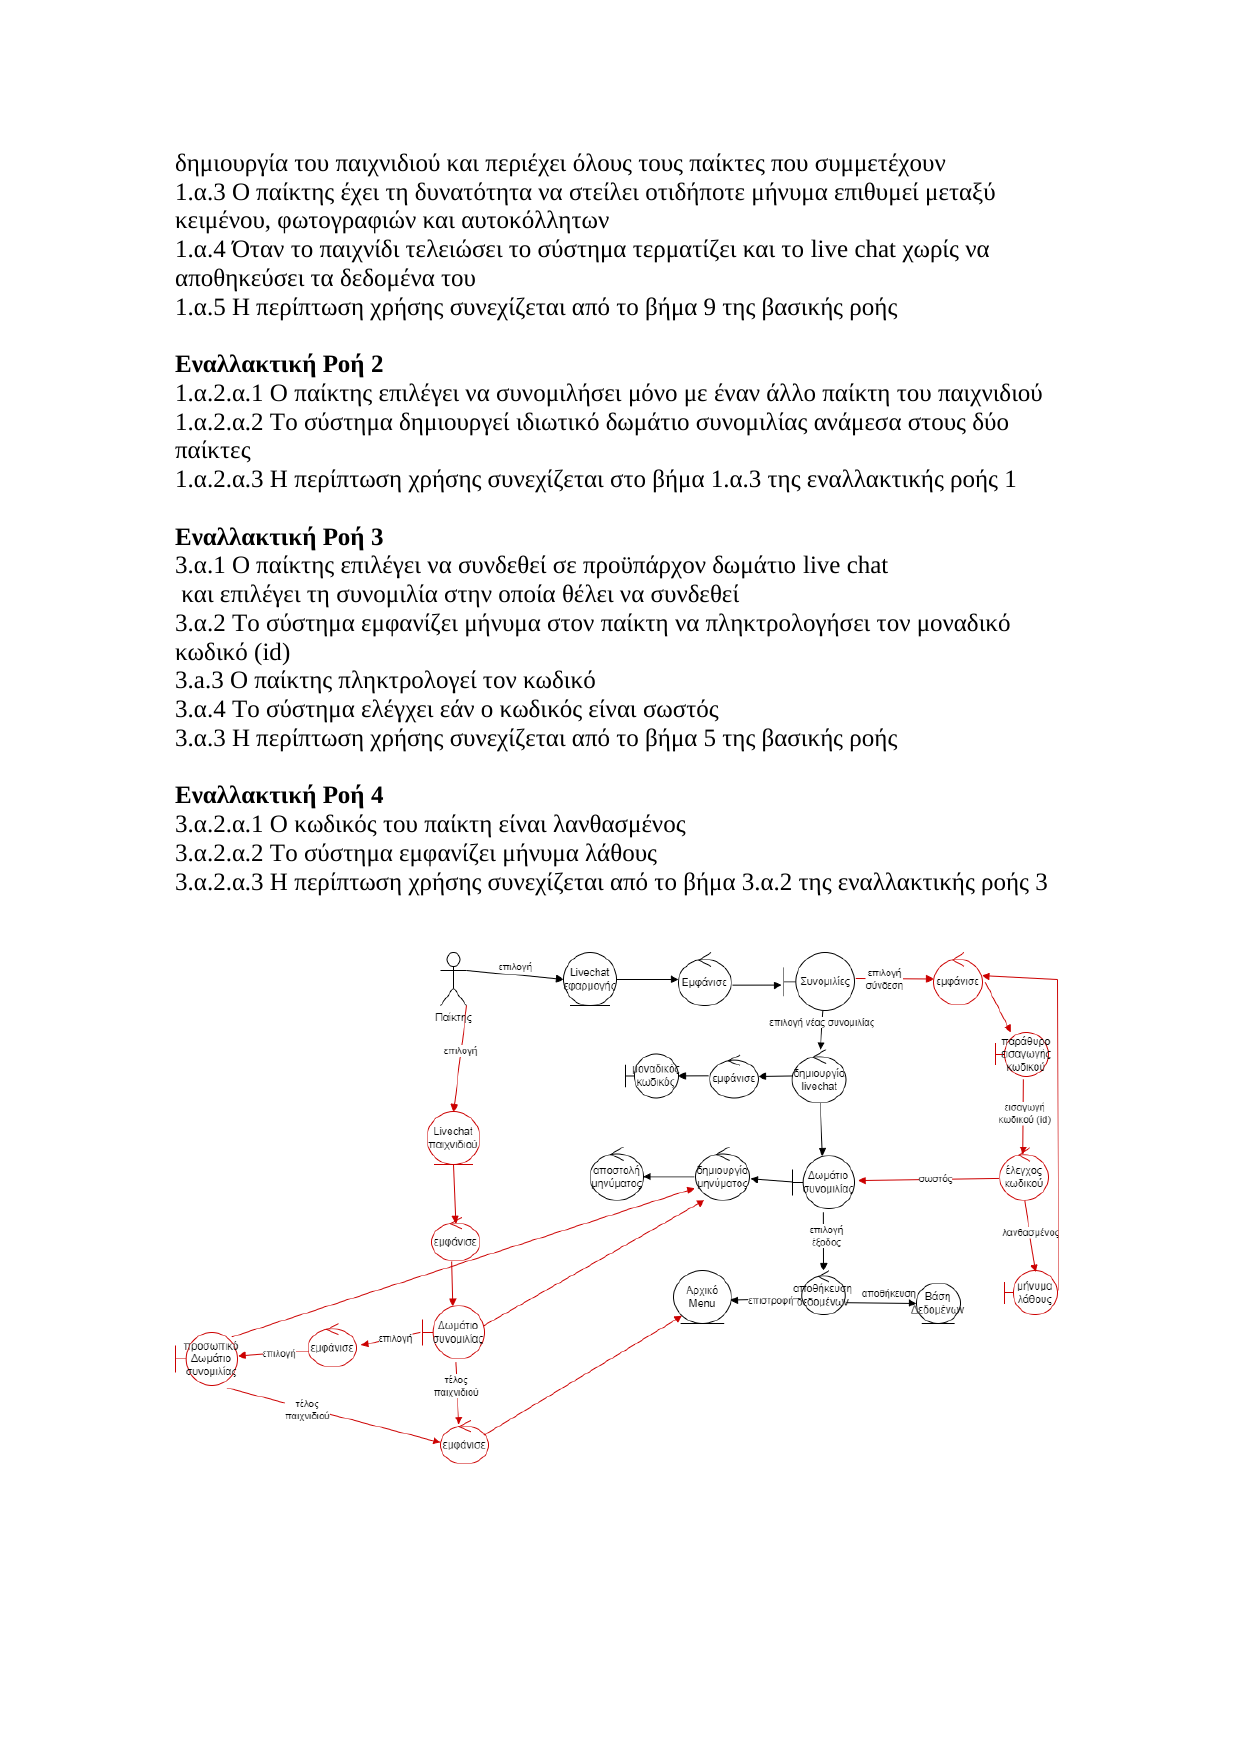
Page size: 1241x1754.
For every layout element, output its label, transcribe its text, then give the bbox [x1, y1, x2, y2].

text Εναλλακτική Ροή 3 [175, 522, 1065, 550]
text 3.a.3 O παίκτης πληκτρολογεί τον κωδικό [175, 665, 1065, 694]
text 1.α.2.α.3 Η περίπτωση χρήσης συνεχίζεται στο βήμα 1.α.3 της εναλλακτικής ροής 1 [175, 464, 1065, 493]
picture [175, 952, 1066, 1464]
text Εναλλακτική Ροή 2 [175, 349, 1065, 378]
text 3.α.4 Το σύστημα ελέγχει εάν ο κωδικός είναι σωστός [175, 694, 1065, 723]
text 1.α.2.α.2 Το σύστημα δημιουργεί ιδιωτικό δωμάτιο συνομιλίας ανάμεσα στους δύο παίκτες [175, 407, 1065, 464]
text 1.α.4 Όταν το παιχνίδι τελειώσει το σύστημα τερματίζει και το live chat χωρίς να αποθηκεύσει τα δεδομένα του [175, 234, 1065, 292]
text και επιλέγει τη συνομιλία στην οποία θέλει να συνδεθεί [175, 579, 1065, 608]
text 1.α.5 Η περίπτωση χρήσης συνεχίζεται από το βήμα 9 της βασικής ροής [175, 292, 1065, 320]
text 3.α.3 Η περίπτωση χρήσης συνεχίζεται από το βήμα 5 της βασικής ροής [175, 723, 1065, 752]
text 3.α.2.α.1 Ο κωδικός του παίκτη είναι λανθασμένος [175, 809, 1065, 838]
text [175, 148, 1065, 177]
text 3.α.2.α.2 Το σύστημα εμφανίζει μήνυμα λάθους [175, 838, 1065, 867]
text Εναλλακτική Ροή 4 [175, 780, 1065, 809]
text 3.α.2.α.3 Η περίπτωση χρήσης συνεχίζεται από το βήμα 3.α.2 της εναλλακτικής ροής 3 [175, 867, 1065, 895]
text 1.α.2.α.1 Ο παίκτης επιλέγει να συνομιλήσει μόνο με έναν άλλο παίκτη του παιχνιδιού [175, 378, 1065, 407]
text 1.α.3 Ο παίκτης έχει τη δυνατότητα να στείλει οτιδήποτε μήνυμα επιθυμεί μεταξύ κειμένου, φωτογραφιών και αυτοκόλλητων [175, 177, 1065, 234]
text 3.α.2 Το σύστημα εμφανίζει μήνυμα στον παίκτη να πληκτρολογήσει τον μοναδικό κωδικό (id) [175, 608, 1065, 665]
text 3.α.1 Ο παίκτης επιλέγει να συνδεθεί σε προϋπάρχον δωμάτιο live chat [175, 550, 1065, 579]
